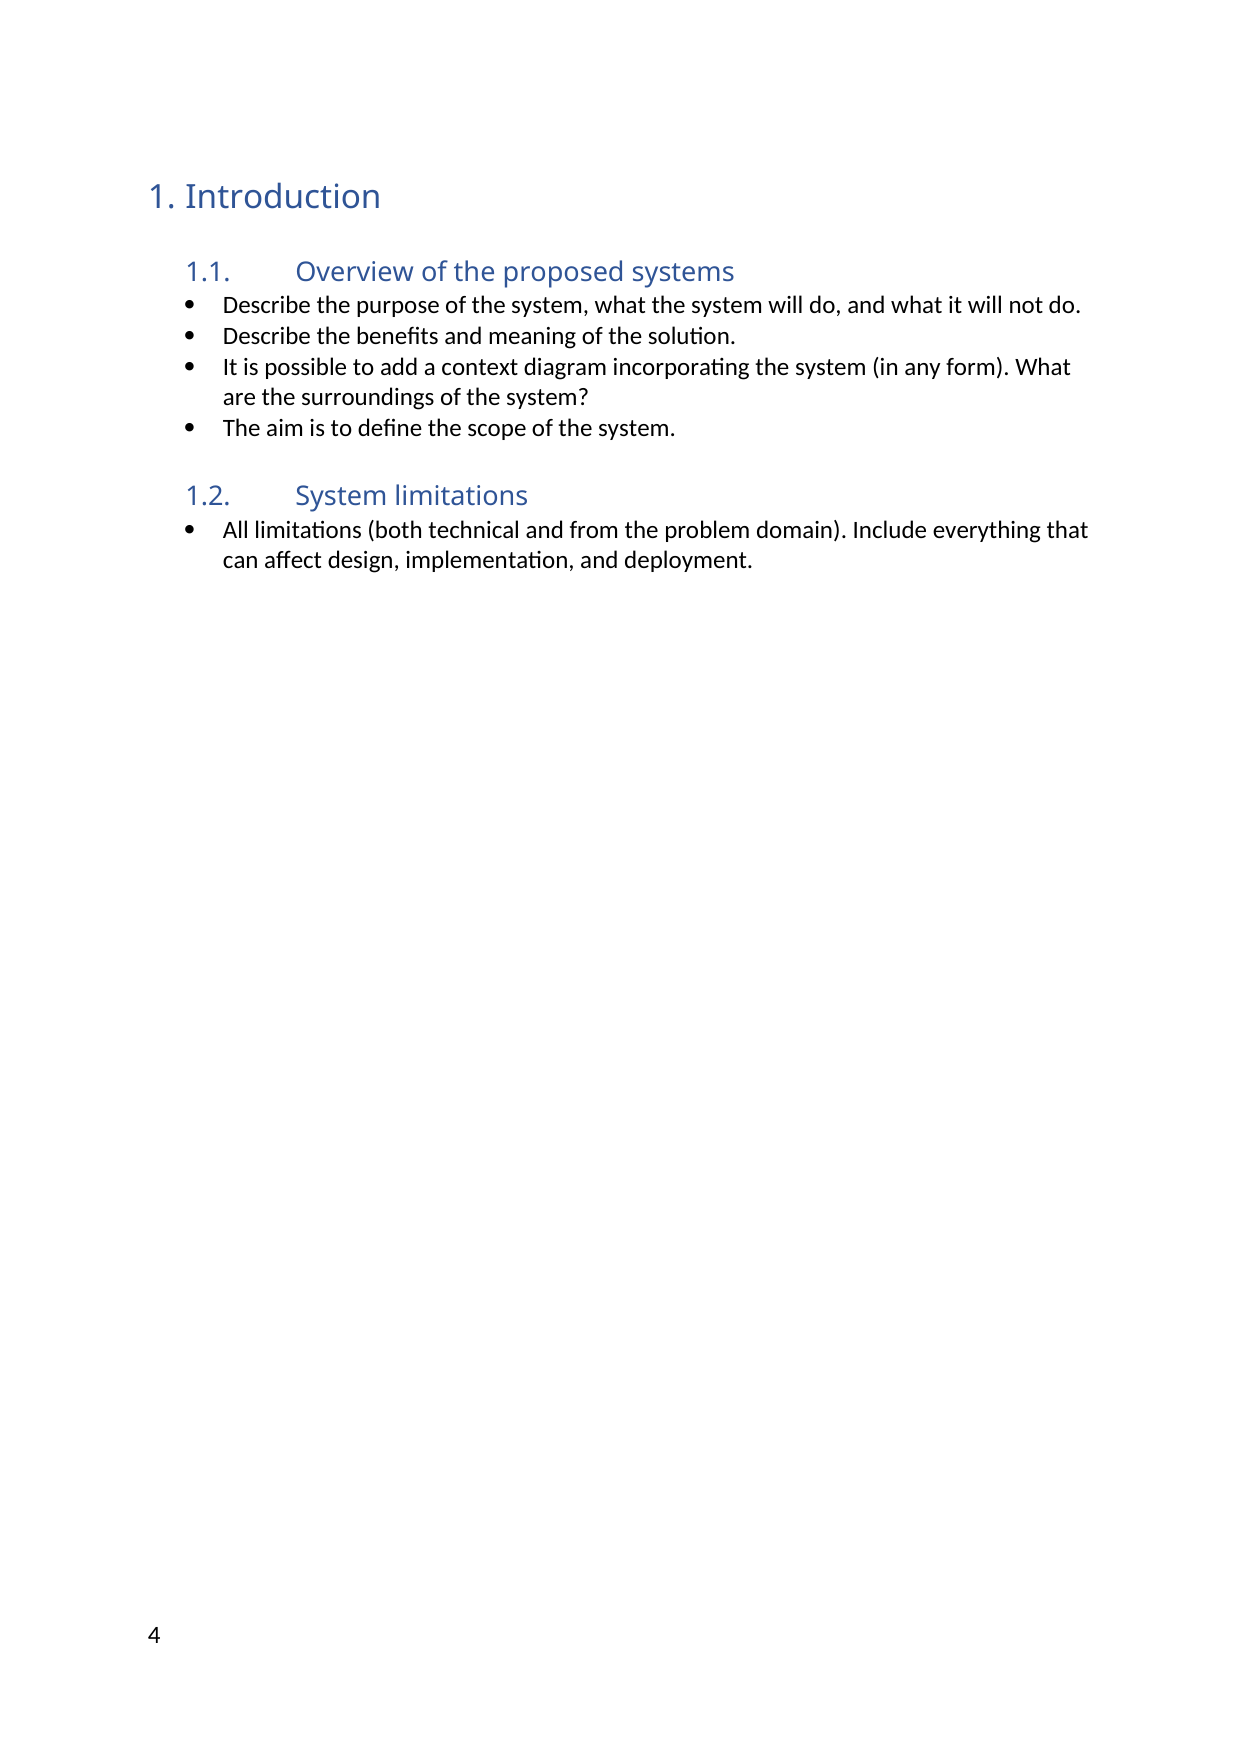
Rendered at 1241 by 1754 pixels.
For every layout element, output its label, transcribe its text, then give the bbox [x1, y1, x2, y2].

list It is possible to add a context diagram incorporating the system (in any form). What are the surroundings of the system? [185, 351, 1093, 412]
list Describe the benefits and meaning of the solution. [185, 320, 1093, 351]
subtitle System limitations [185, 477, 1093, 514]
subtitle Overview of the proposed systems [185, 253, 1093, 289]
list Describe the purpose of the system, what the system will do, and what it will not do. [185, 289, 1093, 320]
list All limitations (both technical and from the problem domain). Include everything that can affect design, implementation, and deployment. [185, 514, 1093, 575]
list The aim is to define the scope of the system. [185, 412, 1093, 442]
subtitle Introduction [148, 173, 1093, 218]
